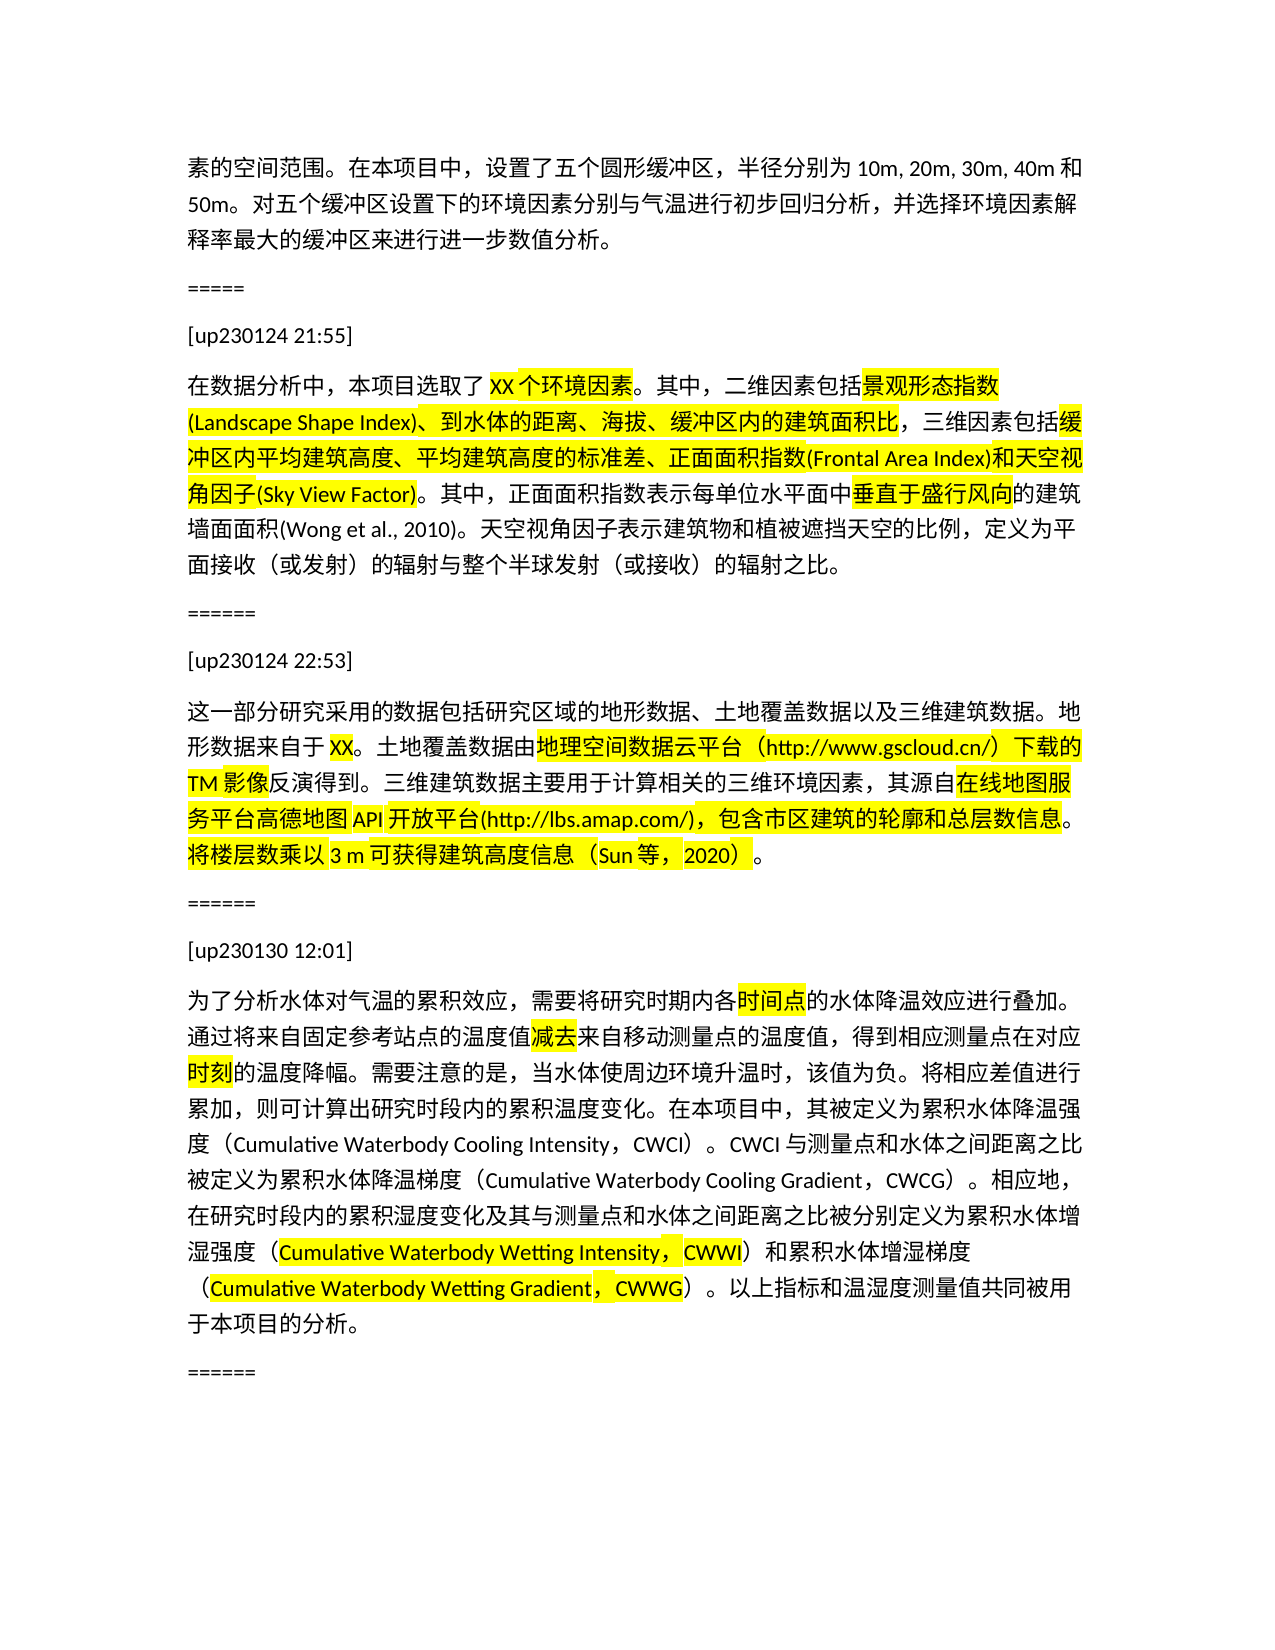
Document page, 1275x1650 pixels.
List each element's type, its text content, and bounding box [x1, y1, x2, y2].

text 在数据分析中，本项目选取了XX个环境因素。其中，二维因素包括景观形态指数(Landscape Shape Index)、到水体的距离、海拔、缓冲区内的建筑面积比，三维因素包括缓冲区内平均建筑高度、平均建筑高度的标准差、正面面积指数(Frontal Area Index)和天空视角因子(Sky View Factor)。其中，正面面积指数表示每单位水平面中垂直于盛行风向的建筑墙面面积(Wong et al., 2010)。天空视角因子表示建筑物和植被遮挡天空的比例，定义为平面接收（或发射）的辐射与整个半球发射（或接收）的辐射之比。 [187, 368, 1087, 580]
text ===== [187, 274, 1087, 302]
text ====== [187, 599, 1087, 628]
text [up230124 21:55] [187, 321, 1087, 349]
text 这一部分研究采用的数据包括研究区域的地形数据、土地覆盖数据以及三维建筑数据。地形数据来自于XX。土地覆盖数据由地理空间数据云平台（http://www.gscloud.cn/）下载的TM影像反演得到。三维建筑数据主要用于计算相关的三维环境因素，其源自在线地图服务平台高德地图API开放平台(http://lbs.amap.com/)，包含市区建筑的轮廓和总层数信息。将楼层数乘以3 m可获得建筑高度信息（Sun等，2020）。 [187, 693, 1087, 870]
text 为了分析水体对气温的累积效应，需要将研究时期内各时间点的水体降温效应进行叠加。通过将来自固定参考站点的温度值减去来自移动测量点的温度值，得到相应测量点在对应时刻的温度降幅。需要注意的是，当水体使周边环境升温时，该值为负。将相应差值进行累加，则可计算出研究时段内的累积温度变化。在本项目中，其被定义为累积水体降温强度（Cumulative Waterbody Cooling Intensity，CWCI）。CWCI与测量点和水体之间距离之比被定义为累积水体降温梯度（Cumulative Waterbody Cooling Gradient，CWCG）。相应地，在研究时段内的累积湿度变化及其与测量点和水体之间距离之比被分别定义为累积水体增湿强度（Cumulative Waterbody Wetting Intensity，CWWI）和累积水体增湿梯度（Cumulative Waterbody Wetting Gradient，CWWG）。以上指标和温湿度测量值共同被用于本项目的分析。 [187, 983, 1087, 1339]
text ====== [187, 889, 1087, 917]
text ====== [187, 1358, 1087, 1386]
text [up230130 12:01] [187, 936, 1087, 964]
text [up230124 22:53] [187, 646, 1087, 674]
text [187, 150, 1087, 255]
